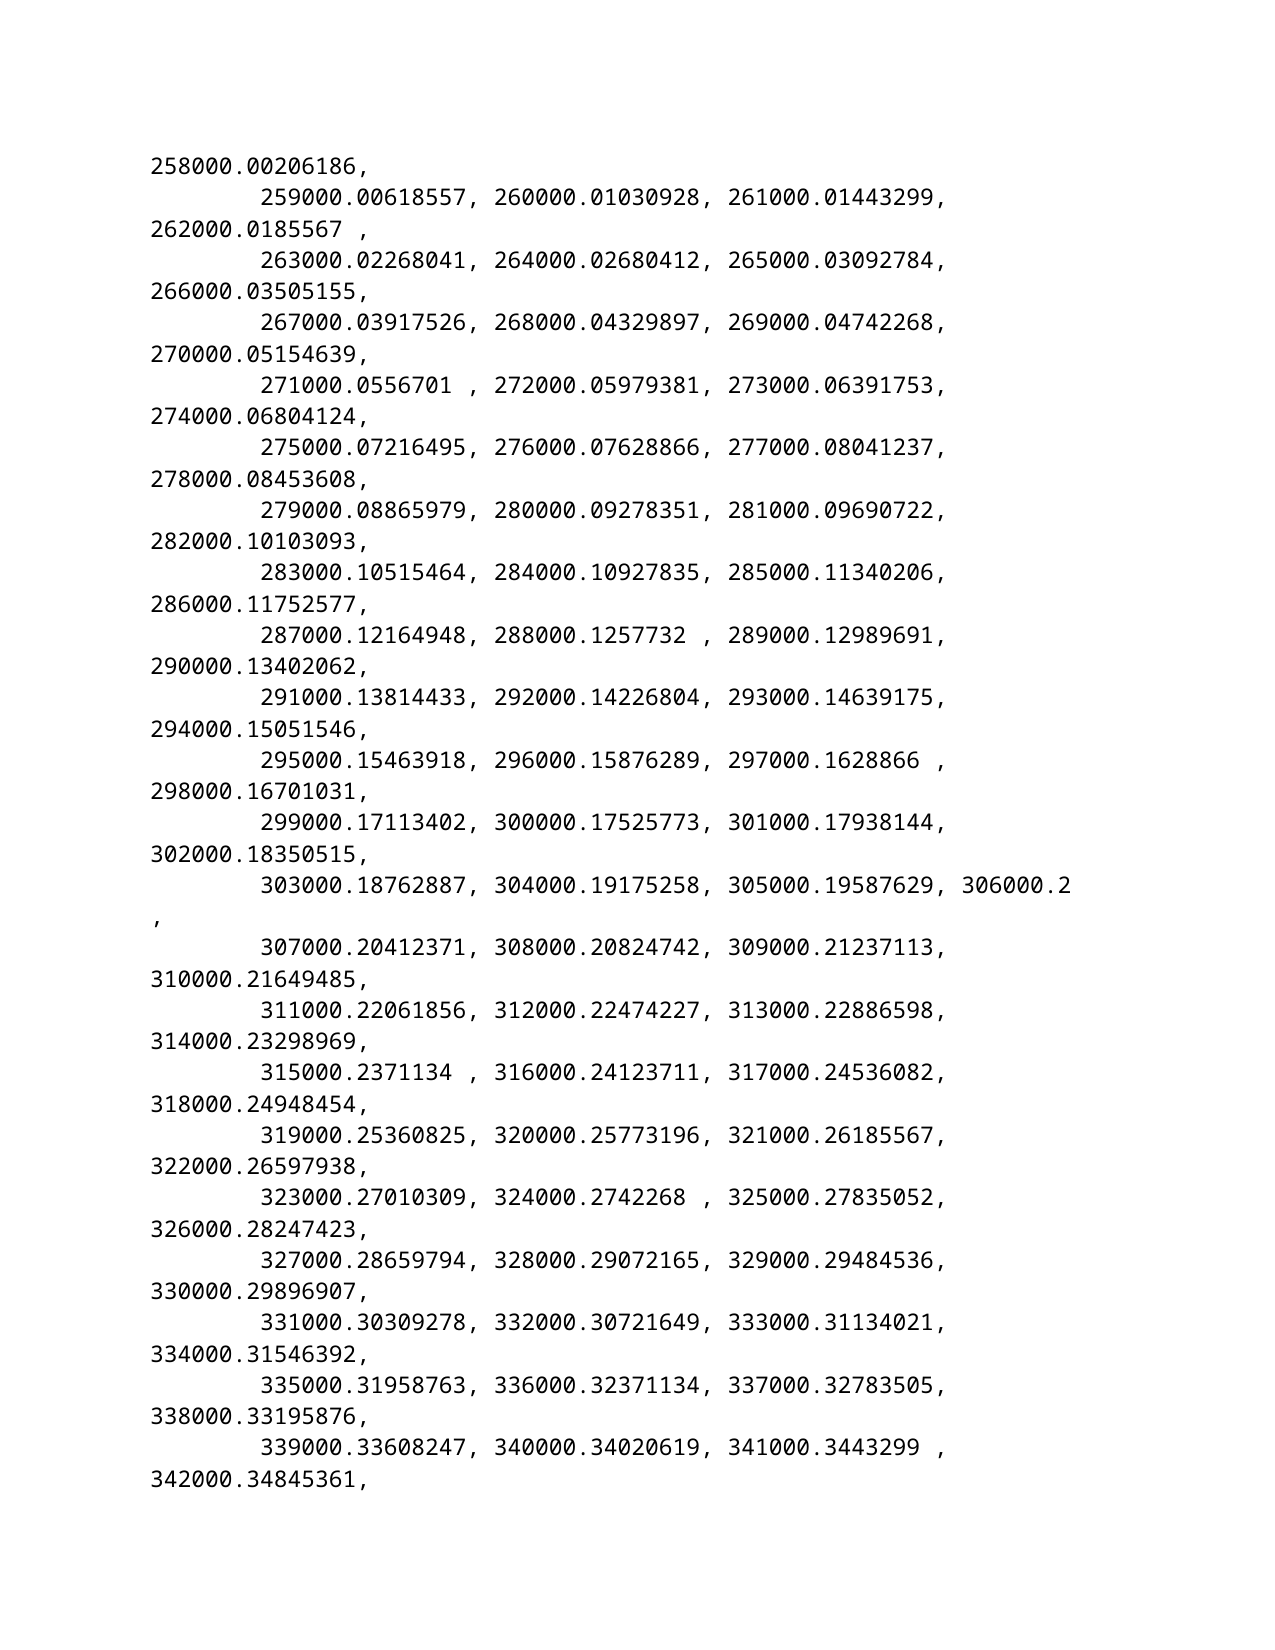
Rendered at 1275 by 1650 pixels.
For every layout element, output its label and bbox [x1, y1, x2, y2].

text [150, 150, 1125, 1494]
